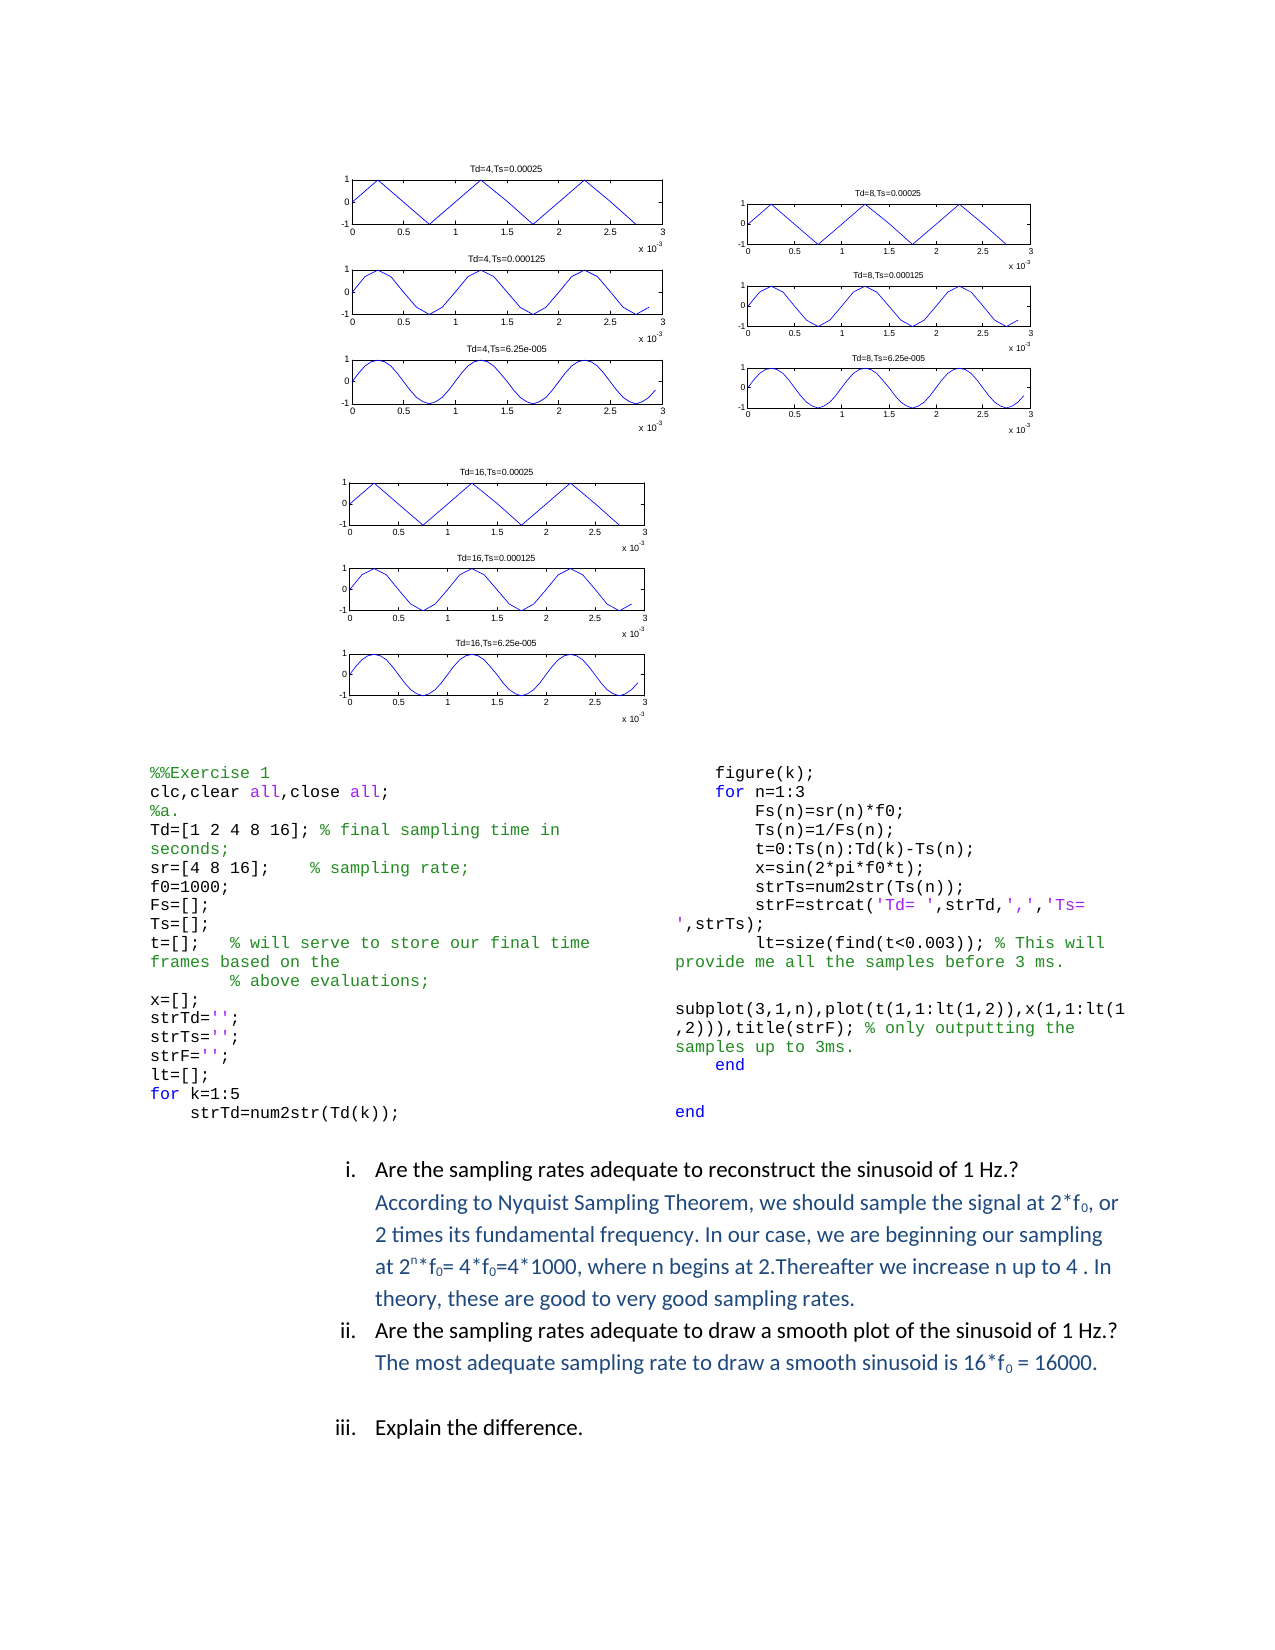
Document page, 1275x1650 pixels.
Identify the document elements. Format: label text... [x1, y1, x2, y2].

text Td=[1 2 4 8 16]; % final sampling time in seconds; [150, 822, 600, 859]
list Using the subplot option, plot x versus time in seconds for seconds for . You should have one figure for each sampling rate. [262, 150, 1125, 740]
text Ts(n)=1/Fs(n); [675, 822, 1125, 840]
text strTd=''; [150, 1010, 600, 1029]
text %a. [150, 803, 600, 822]
text Fs=[]; [150, 897, 600, 916]
text %%Exercise 1 [150, 765, 600, 784]
text strF=strcat('Td= ',strTd,',','Ts= ',strTs); [675, 897, 1125, 935]
text x=sin(2*pi*f0*t); [675, 859, 1125, 878]
text f0=1000; [150, 878, 600, 897]
text strTs=''; [150, 1029, 600, 1048]
text sr=[4 8 16]; % sampling rate; [150, 859, 600, 878]
text end [675, 1057, 1125, 1076]
text for n=1:3 [675, 784, 1125, 803]
list Explain the difference. [356, 1413, 1125, 1441]
list Are the sampling rates adequate to draw a smooth plot of the sinusoid of 1 Hz.? [356, 1316, 1125, 1344]
text Ts=[]; [150, 916, 600, 935]
list According to Nyquist Sampling Theorem, we should sample the signal at 2*f0, or 2 times its fundamental frequency. In our case, we are beginning our sampling at 2n*f0= 4*f0=4*1000, where n begins at 2.Thereafter we increase n up to 4 . In theory, these are good to very good sampling rates. [375, 1188, 1125, 1312]
text % above evaluations; [150, 972, 600, 991]
text x=[]; [150, 991, 600, 1010]
text strF=''; [150, 1048, 600, 1067]
text t=0:Ts(n):Td(k)-Ts(n); [675, 840, 1125, 859]
list Are the sampling rates adequate to reconstruct the sinusoid of 1 Hz.? [356, 1155, 1125, 1183]
text strTd=num2str(Td(k)); [150, 1104, 600, 1123]
list The most adequate sampling rate to draw a smooth sinusoid is 16*f0 = 16000. [375, 1348, 1125, 1409]
text lt=size(find(t<0.003)); % This will provide me all the samples before 3 ms. [675, 935, 1125, 972]
text strTs=num2str(Ts(n)); [675, 878, 1125, 897]
text Fs(n)=sr(n)*f0; [675, 803, 1125, 822]
text t=[]; % will serve to store our final time frames based on the [150, 935, 600, 972]
text clc,clear all,close all; [150, 784, 600, 803]
text end [675, 1104, 1125, 1123]
text lt=[]; [150, 1067, 600, 1086]
text figure(k); [675, 765, 1125, 784]
text for k=1:5 [150, 1086, 600, 1104]
text subplot(3,1,n),plot(t(1,1:lt(1,2)),x(1,1:lt(1,2))),title(strF); % only outputting the samples up to 3ms. [675, 1000, 1125, 1057]
